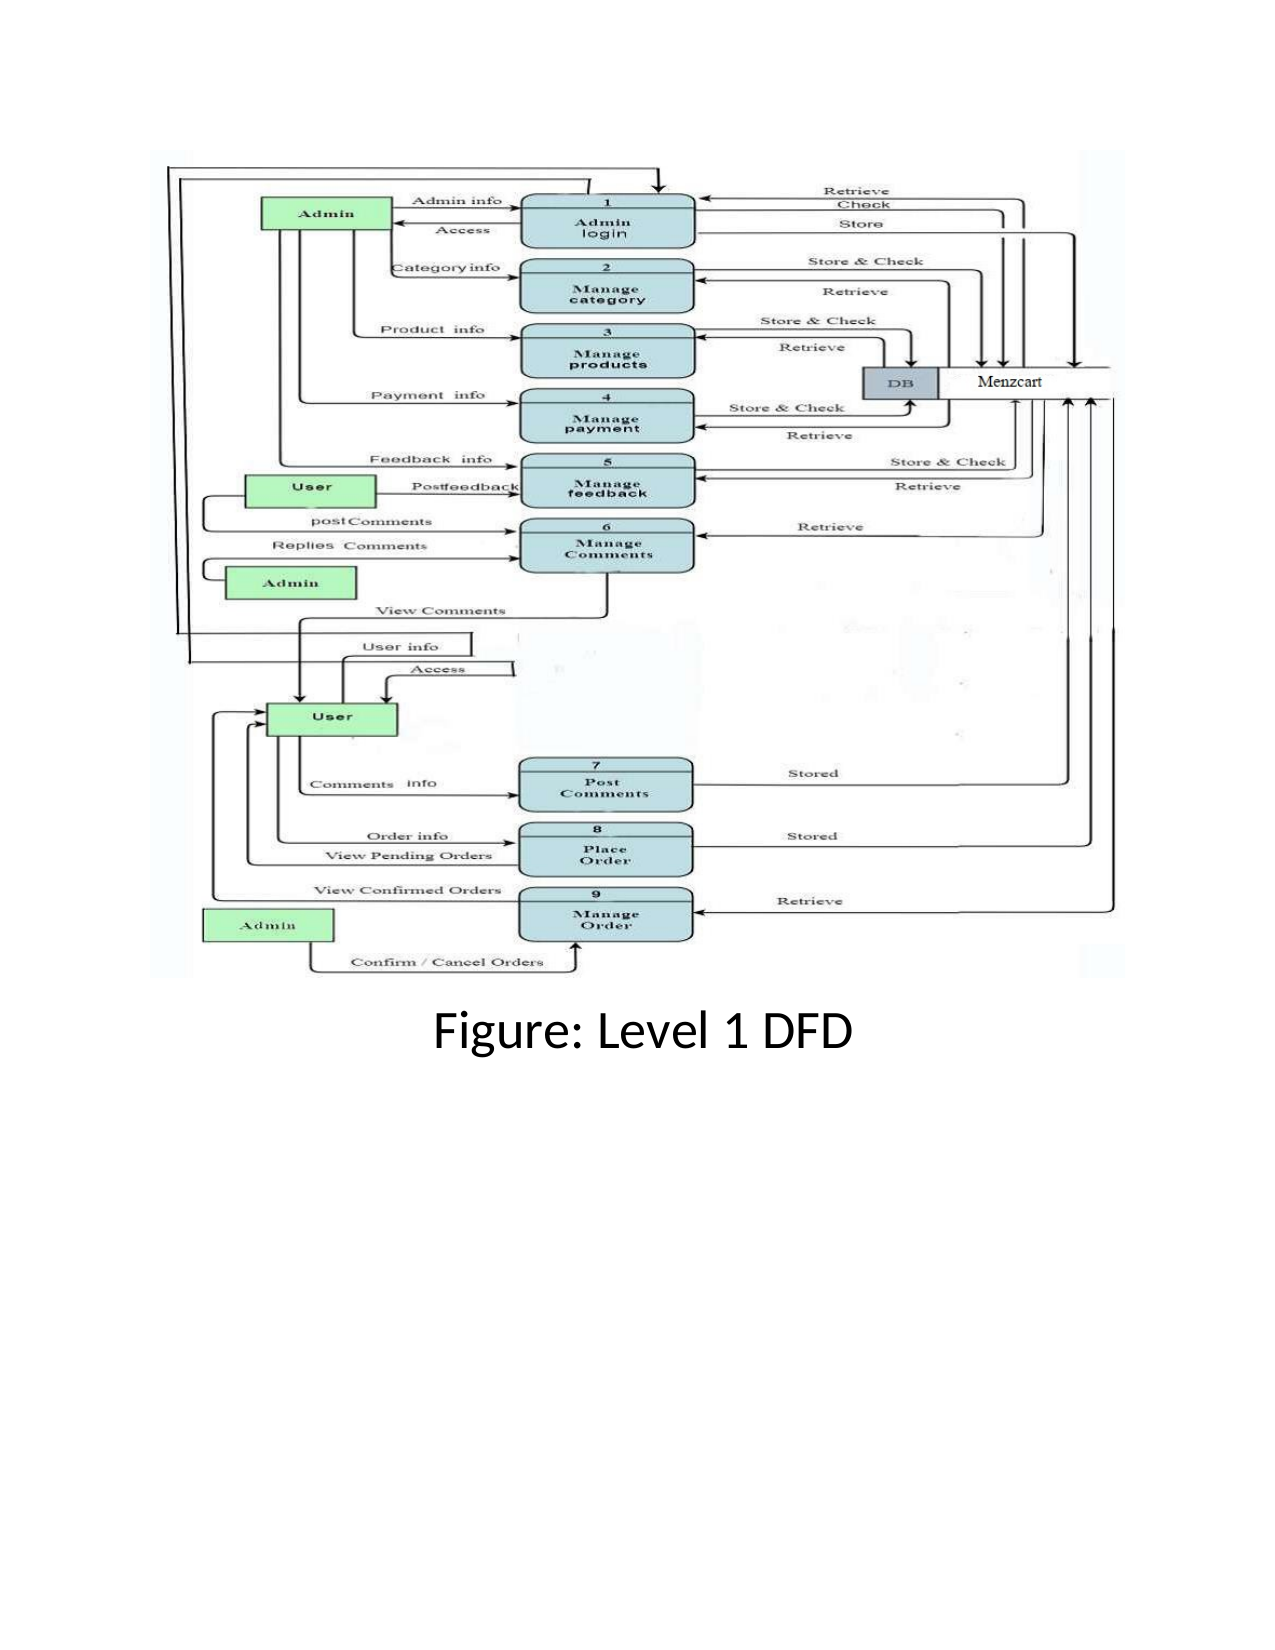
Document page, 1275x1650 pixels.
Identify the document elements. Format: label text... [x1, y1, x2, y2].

picture [150, 150, 1125, 978]
text Figure: Level 1 DFD [150, 996, 1125, 1062]
